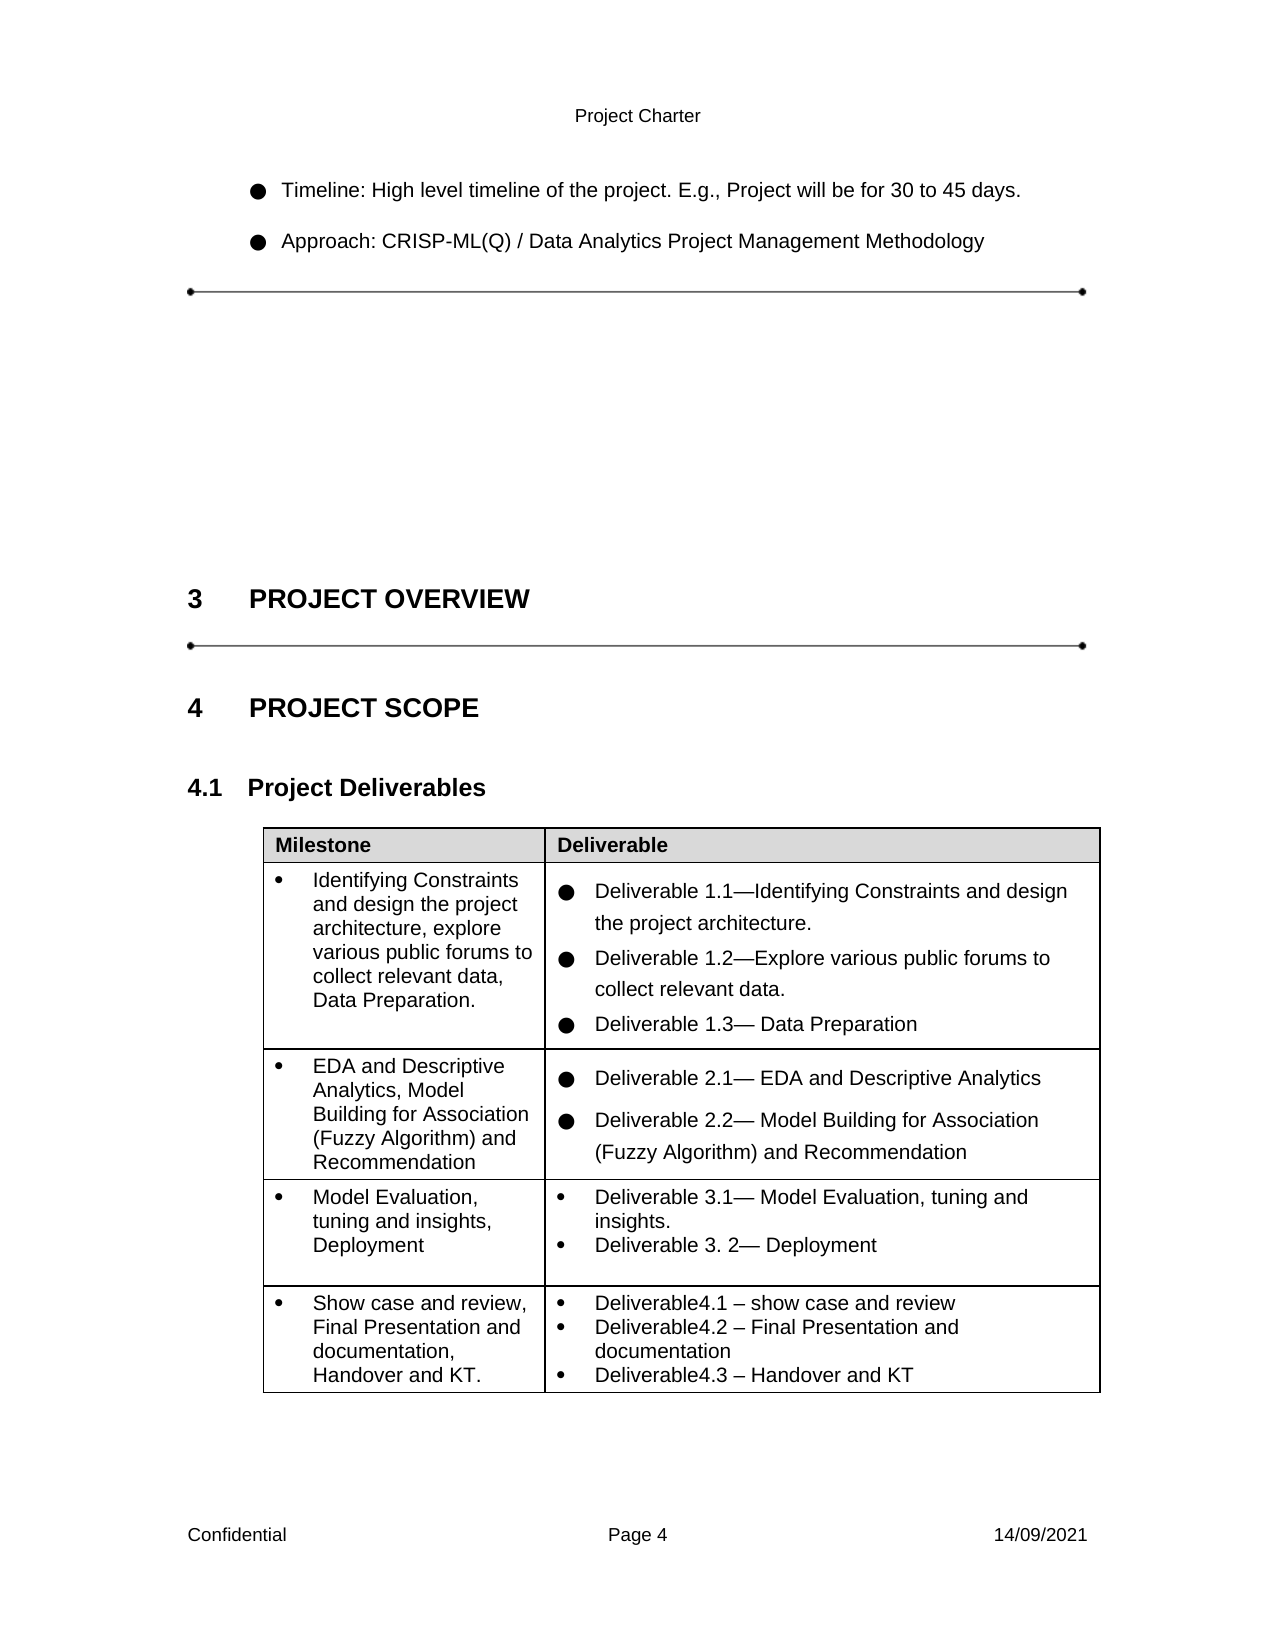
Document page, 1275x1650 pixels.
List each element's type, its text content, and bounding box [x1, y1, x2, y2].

table_cell Model Evaluation, tuning and insights, Deployment [264, 1180, 544, 1285]
table_cell Show case and review, Final Presentation and documentation, Handover and KT. [264, 1287, 544, 1392]
table_cell EDA and Descriptive Analytics, Model Building for Association (Fuzzy Algorithm) and Recommendation [264, 1050, 544, 1178]
table_cell Deliverable4.1 – show case and review Deliverable4.2 – Final Presentation and documentation Deliverable4.3 – Handover and KT [546, 1287, 1099, 1392]
list Timeline: High level timeline of the project. E.g., Project will be for 30 to 45 days. [249, 167, 1087, 210]
picture [187, 285, 1088, 301]
list Approach: CRISP-ML(Q) / Data Analytics Project Management Methodology [249, 218, 1087, 261]
table_cell Deliverable 1.1—Identifying Constraints and design the project architecture. Deliverable 1.2—Explore various public forums to collect relevant data. Deliverable 1.3— Data Preparation [546, 863, 1099, 1048]
picture [187, 639, 1088, 655]
table_cell Deliverable 3.1— Model Evaluation, tuning and insights. Deliverable 3. 2— Deployment [546, 1180, 1099, 1285]
table_header Milestone [264, 829, 544, 862]
subtitle Project Deliverables [187, 773, 1087, 802]
subtitle PROJECT SCOPE [187, 692, 1087, 723]
table_header Deliverable [546, 829, 1099, 862]
table_cell Deliverable 2.1— EDA and Descriptive Analytics Deliverable 2.2— Model Building for Association (Fuzzy Algorithm) and Recommendation [546, 1050, 1099, 1178]
table_cell Identifying Constraints and design the project architecture, explore various public forums to collect relevant data, Data Preparation. [264, 863, 544, 1048]
subtitle PROJECT OVERVIEW [187, 583, 1087, 614]
